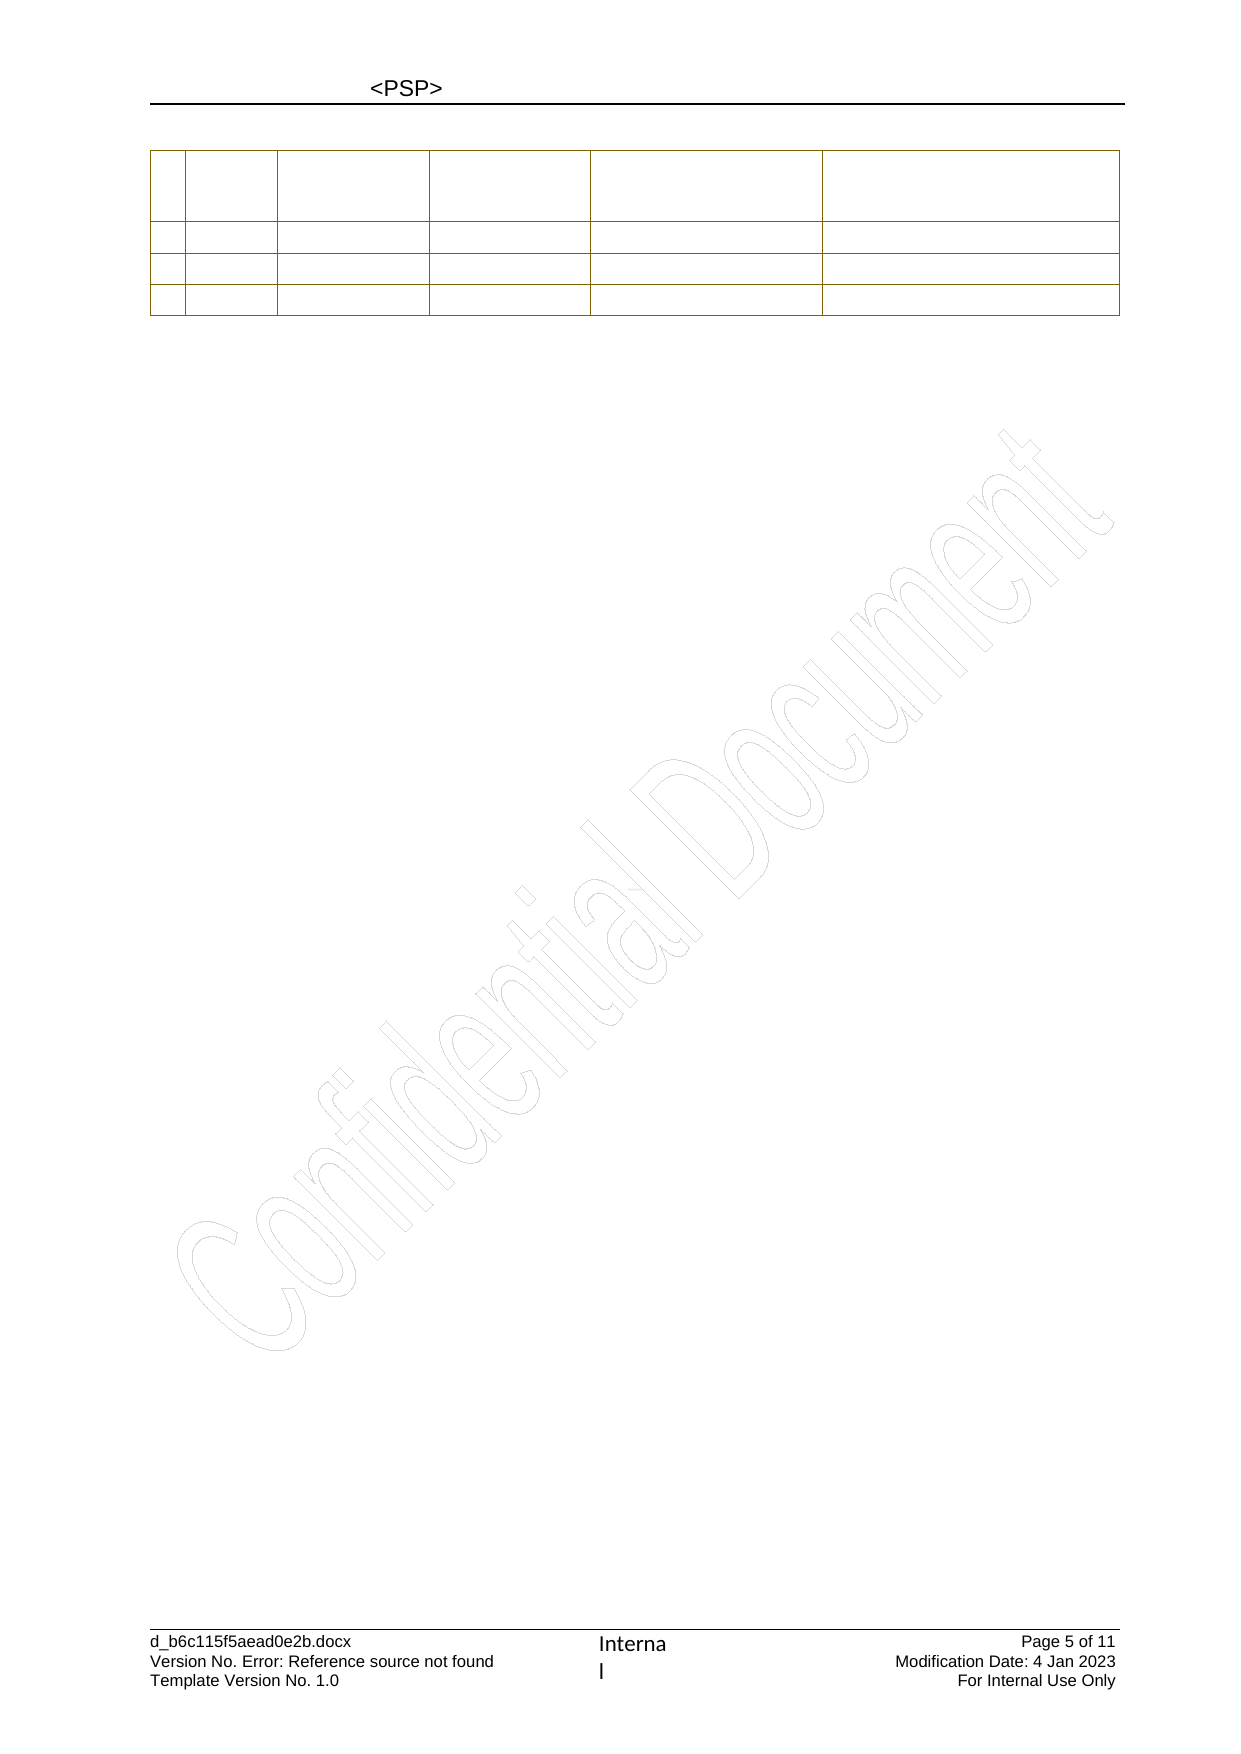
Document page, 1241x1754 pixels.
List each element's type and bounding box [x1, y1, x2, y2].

table_cell [151, 285, 185, 315]
table_cell [823, 254, 1119, 284]
table_cell [430, 151, 590, 221]
table_cell [186, 151, 277, 221]
table_cell [186, 285, 277, 315]
table_cell [430, 285, 590, 315]
table_cell [278, 222, 429, 252]
table_cell [430, 222, 590, 252]
table_cell [591, 222, 822, 252]
table_cell [823, 151, 1119, 221]
table_cell [430, 254, 590, 284]
table_cell [151, 151, 185, 221]
table_cell [186, 254, 277, 284]
table_cell [591, 151, 822, 221]
table_cell [278, 151, 429, 221]
table_cell [151, 222, 185, 252]
table_cell [823, 222, 1119, 252]
table_cell [591, 285, 822, 315]
table_cell [591, 254, 822, 284]
table_cell [278, 285, 429, 315]
table_cell [151, 254, 185, 284]
table_cell [186, 222, 277, 252]
table_cell [278, 254, 429, 284]
table_cell [823, 285, 1119, 315]
